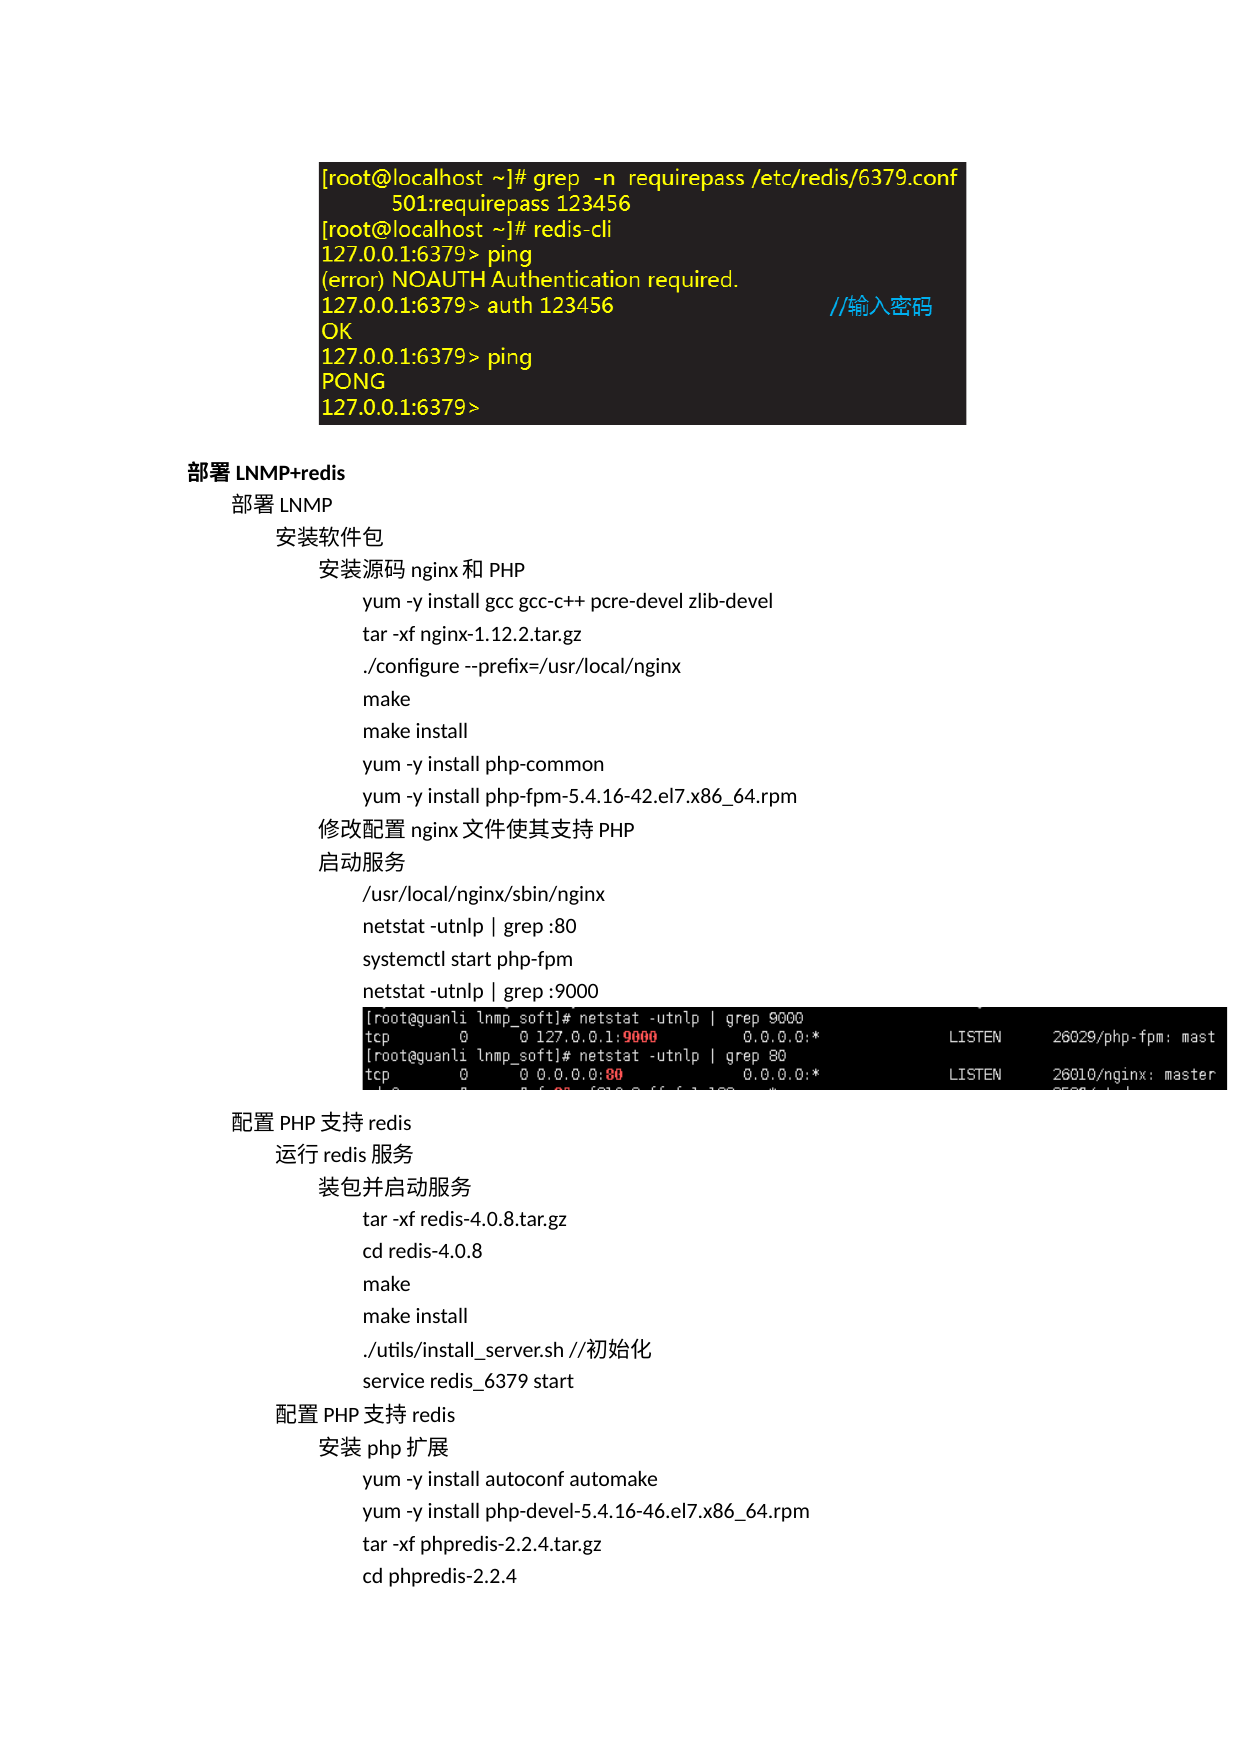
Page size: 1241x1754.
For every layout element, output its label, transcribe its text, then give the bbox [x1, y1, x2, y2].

text 修改配置nginx文件使其支持PHP [275, 812, 1053, 844]
text 配置PHP支持redis [187, 1104, 1053, 1137]
text systemctl start php-fpm [319, 942, 1053, 974]
text 安装软件包 [231, 519, 1053, 552]
text make [319, 682, 1053, 714]
text ./utils/install_server.sh //初始化 [319, 1332, 1053, 1364]
text yum -y install php-fpm-5.4.16-42.el7.x86_64.rpm [319, 779, 1053, 812]
text make install [319, 1299, 1053, 1332]
text cd phpredis-2.2.4 [319, 1559, 1053, 1592]
text 运行redis服务 [231, 1137, 1053, 1169]
text 安装php扩展 [275, 1429, 1053, 1462]
text tar -xf redis-4.0.8.tar.gz [319, 1202, 1053, 1234]
text yum -y install gcc gcc-c++ pcre-devel zlib-devel [319, 584, 1053, 617]
text make [319, 1267, 1053, 1299]
text netstat -utnlp | grep :9000 [319, 974, 1053, 1007]
text 部署LNMP+redis [187, 454, 1053, 487]
text tar -xf nginx-1.12.2.tar.gz [319, 617, 1053, 649]
text 装包并启动服务 [275, 1169, 1053, 1202]
text 启动服务 [275, 844, 1053, 877]
text ./configure --prefix=/usr/local/nginx [319, 649, 1053, 682]
text tar -xf phpredis-2.2.4.tar.gz [319, 1527, 1053, 1559]
text make install [319, 714, 1053, 747]
text cd redis-4.0.8 [319, 1234, 1053, 1267]
text 部署LNMP [187, 487, 1053, 519]
text netstat -utnlp | grep :80 [319, 909, 1053, 942]
text yum -y install php-common [319, 747, 1053, 779]
text yum -y install autoconf automake [319, 1462, 1053, 1494]
text yum -y install php-devel-5.4.16-46.el7.x86_64.rpm [319, 1494, 1053, 1527]
text /usr/local/nginx/sbin/nginx [319, 877, 1053, 909]
picture [318, 162, 967, 425]
text service redis_6379 start [319, 1364, 1053, 1397]
picture [362, 1007, 1228, 1090]
text 配置PHP支持redis [231, 1397, 1053, 1429]
text 安装源码nginx和PHP [275, 552, 1053, 584]
